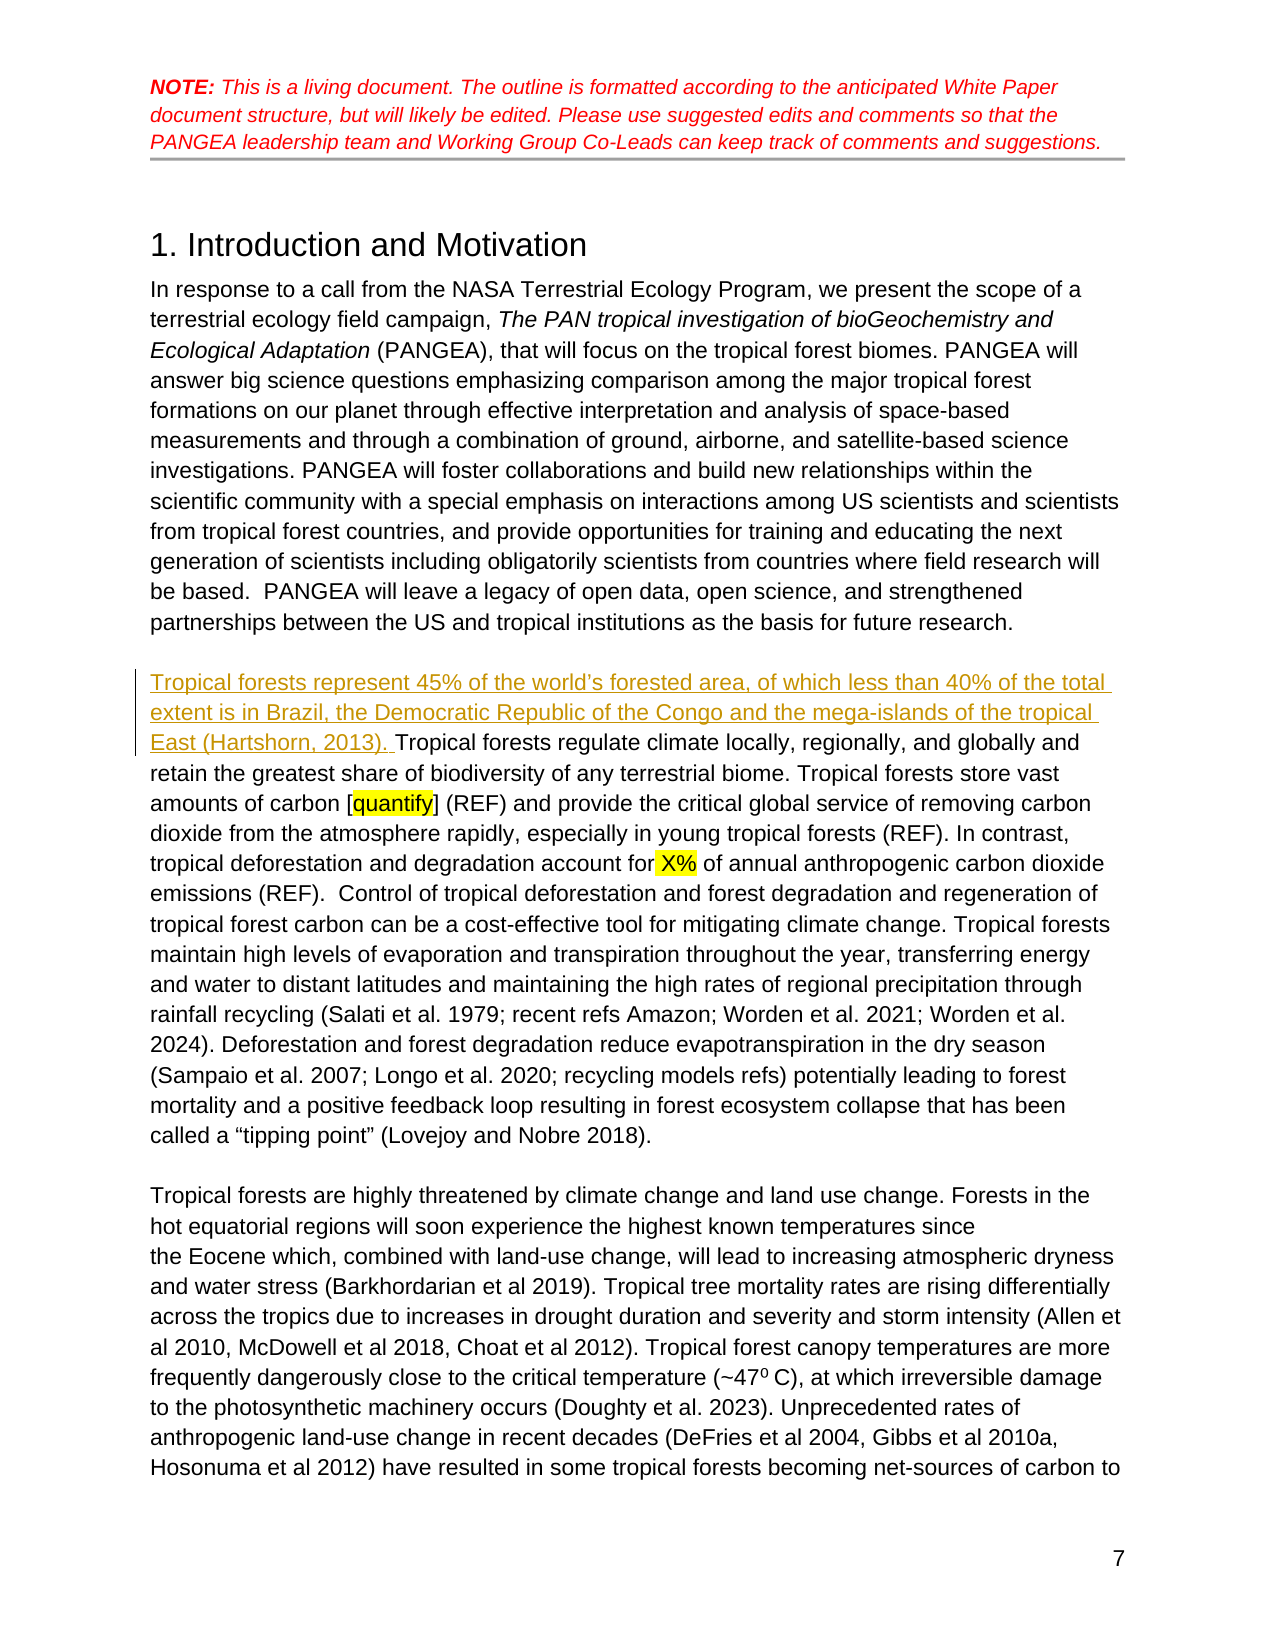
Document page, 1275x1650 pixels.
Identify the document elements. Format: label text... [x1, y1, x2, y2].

text Tropical forests regulate climate locally, regionally, and globally and retain the greatest share of biodiversity of any terrestrial biome. Tropical forests store vast amounts of carbon [quantify] (REF) and provide the critical global service of removing carbon dioxide from the atmosphere rapidly, especially in young tropical forests (REF). In contrast, tropical deforestation and degradation account for X% of annual anthropogenic carbon dioxide emissions (REF). Control of tropical deforestation and forest degradation and regeneration of tropical forest carbon can be a cost-effective tool for mitigating climate change. Tropical forests maintain high levels of evaporation and transpiration throughout the year, transferring energy and water to distant latitudes and maintaining the high rates of regional precipitation through rainfall recycling (Salati et al. 1979; recent refs Amazon; Worden et al. 2021; Worden et al. 2024). Deforestation and forest degradation reduce evapotranspiration in the dry season (Sampaio et al. 2007; Longo et al. 2020; recycling models refs) potentially leading to forest mortality and a positive feedback loop resulting in forest ecosystem collapse that has been called a “tipping point” (Lovejoy and Nobre 2018). [150, 669, 1125, 1148]
subtitle 1. Introduction and Motivation [150, 225, 1125, 264]
text In response to a call from the NASA Terrestrial Ecology Program, we present the scope of a terrestrial ecology field campaign, The PAN tropical investigation of bioGeochemistry and Ecological Adaptation (PANGEA), that will focus on the tropical forest biomes. PANGEA will answer big science questions emphasizing comparison among the major tropical forest formations on our planet through effective interpretation and analysis of space-based measurements and through a combination of ground, airborne, and satellite-based science investigations. PANGEA will foster collaborations and build new relationships within the scientific community with a special emphasis on interactions among US scientists and scientists from tropical forest countries, and provide opportunities for training and educating the next generation of scientists including obligatorily scientists from countries where field research will be based. PANGEA will leave a legacy of open data, open science, and strengthened partnerships between the US and tropical institutions as the basis for future research. [150, 276, 1125, 635]
